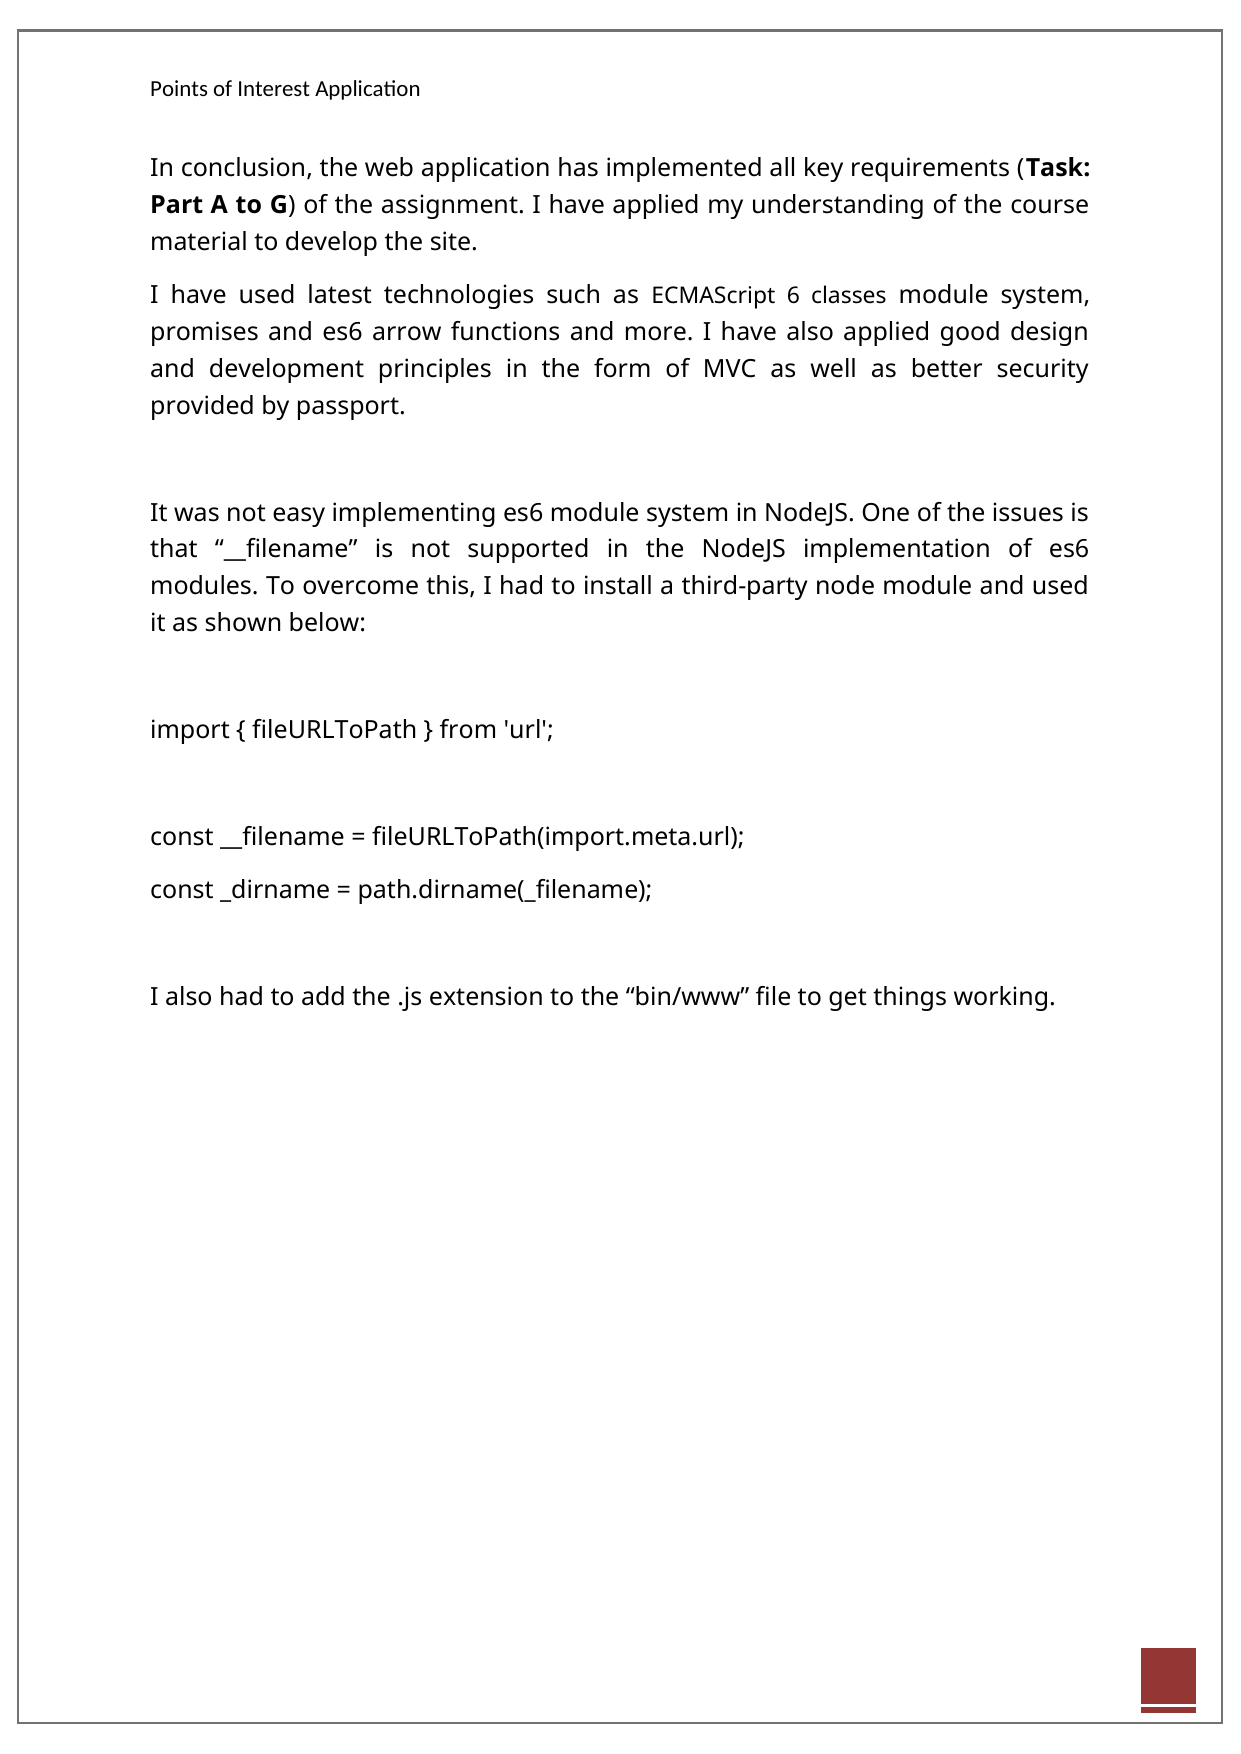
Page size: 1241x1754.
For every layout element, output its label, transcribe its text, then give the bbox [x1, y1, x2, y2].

text In conclusion, the web application has implemented all key requirements (Task: Part A to G) of the assignment. I have applied my understanding of the course material to develop the site. [150, 150, 1090, 258]
text const __filename = fileURLToPath(import.meta.url); [150, 818, 1090, 852]
text import { fileURLToPath } from 'url'; [150, 711, 1090, 745]
text I also had to add the .js extension to the “bin/www” file to get things working. [150, 978, 1090, 1013]
text const _dirname = path.dirname(_filename); [150, 872, 1090, 906]
text It was not easy implementing es6 module system in NodeJS. One of the issues is that “__filename” is not supported in the NodeJS implementation of es6 modules. To overcome this, I had to install a third-party node module and used it as shown below: [150, 494, 1090, 638]
text I have used latest technologies such as ECMAScript 6 classes module system, promises and es6 arrow functions and more. I have also applied good design and development principles in the form of MVC as well as better security provided by passport. [150, 277, 1090, 421]
